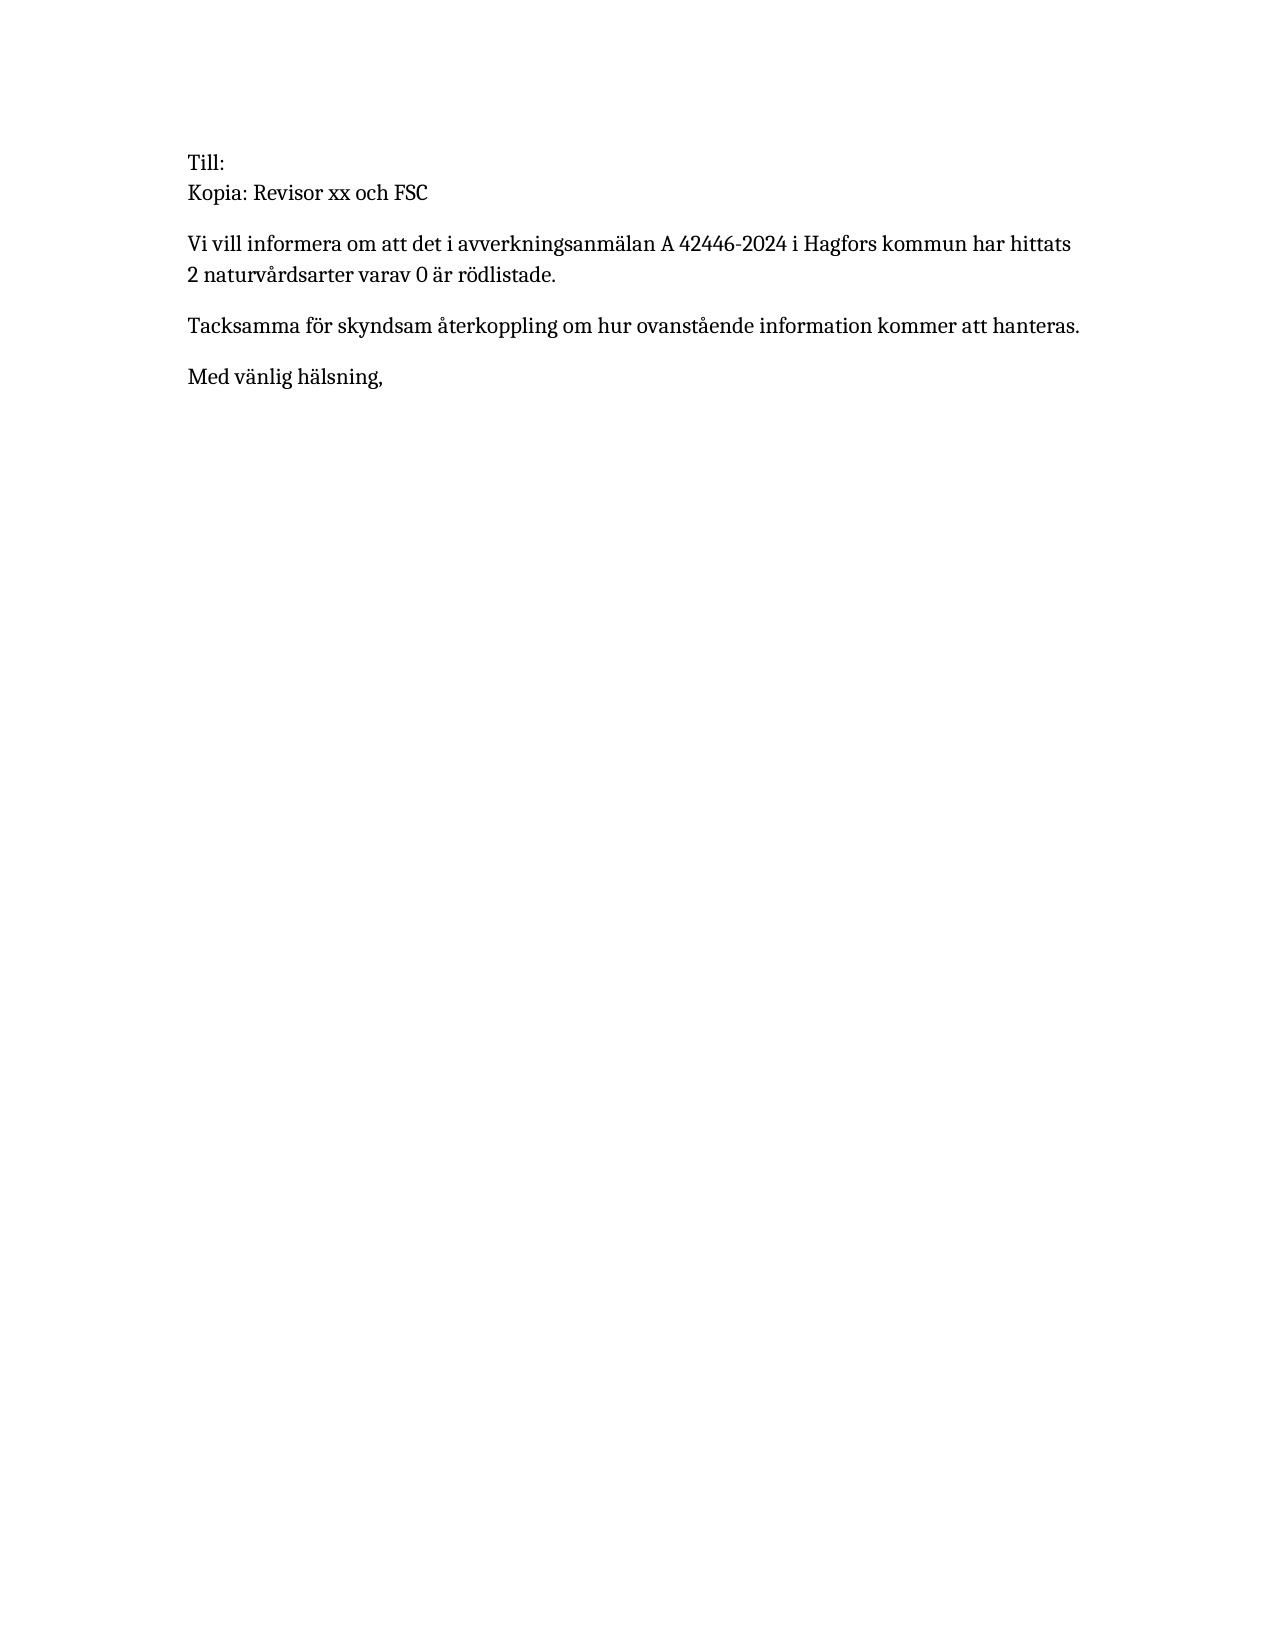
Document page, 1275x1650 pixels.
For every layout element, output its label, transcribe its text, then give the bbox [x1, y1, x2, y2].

text Vi vill informera om att det i avverkningsanmälan A 42446-2024 i Hagfors kommun har hittats 2 naturvårdsarter varav 0 är rödlistade. [187, 231, 1087, 288]
text Med vänlig hälsning, [187, 363, 1087, 420]
text Till: Kopia: Revisor xx och FSC [187, 150, 1087, 207]
text Tacksamma för skyndsam återkoppling om hur ovanstående information kommer att hanteras. [187, 312, 1087, 339]
